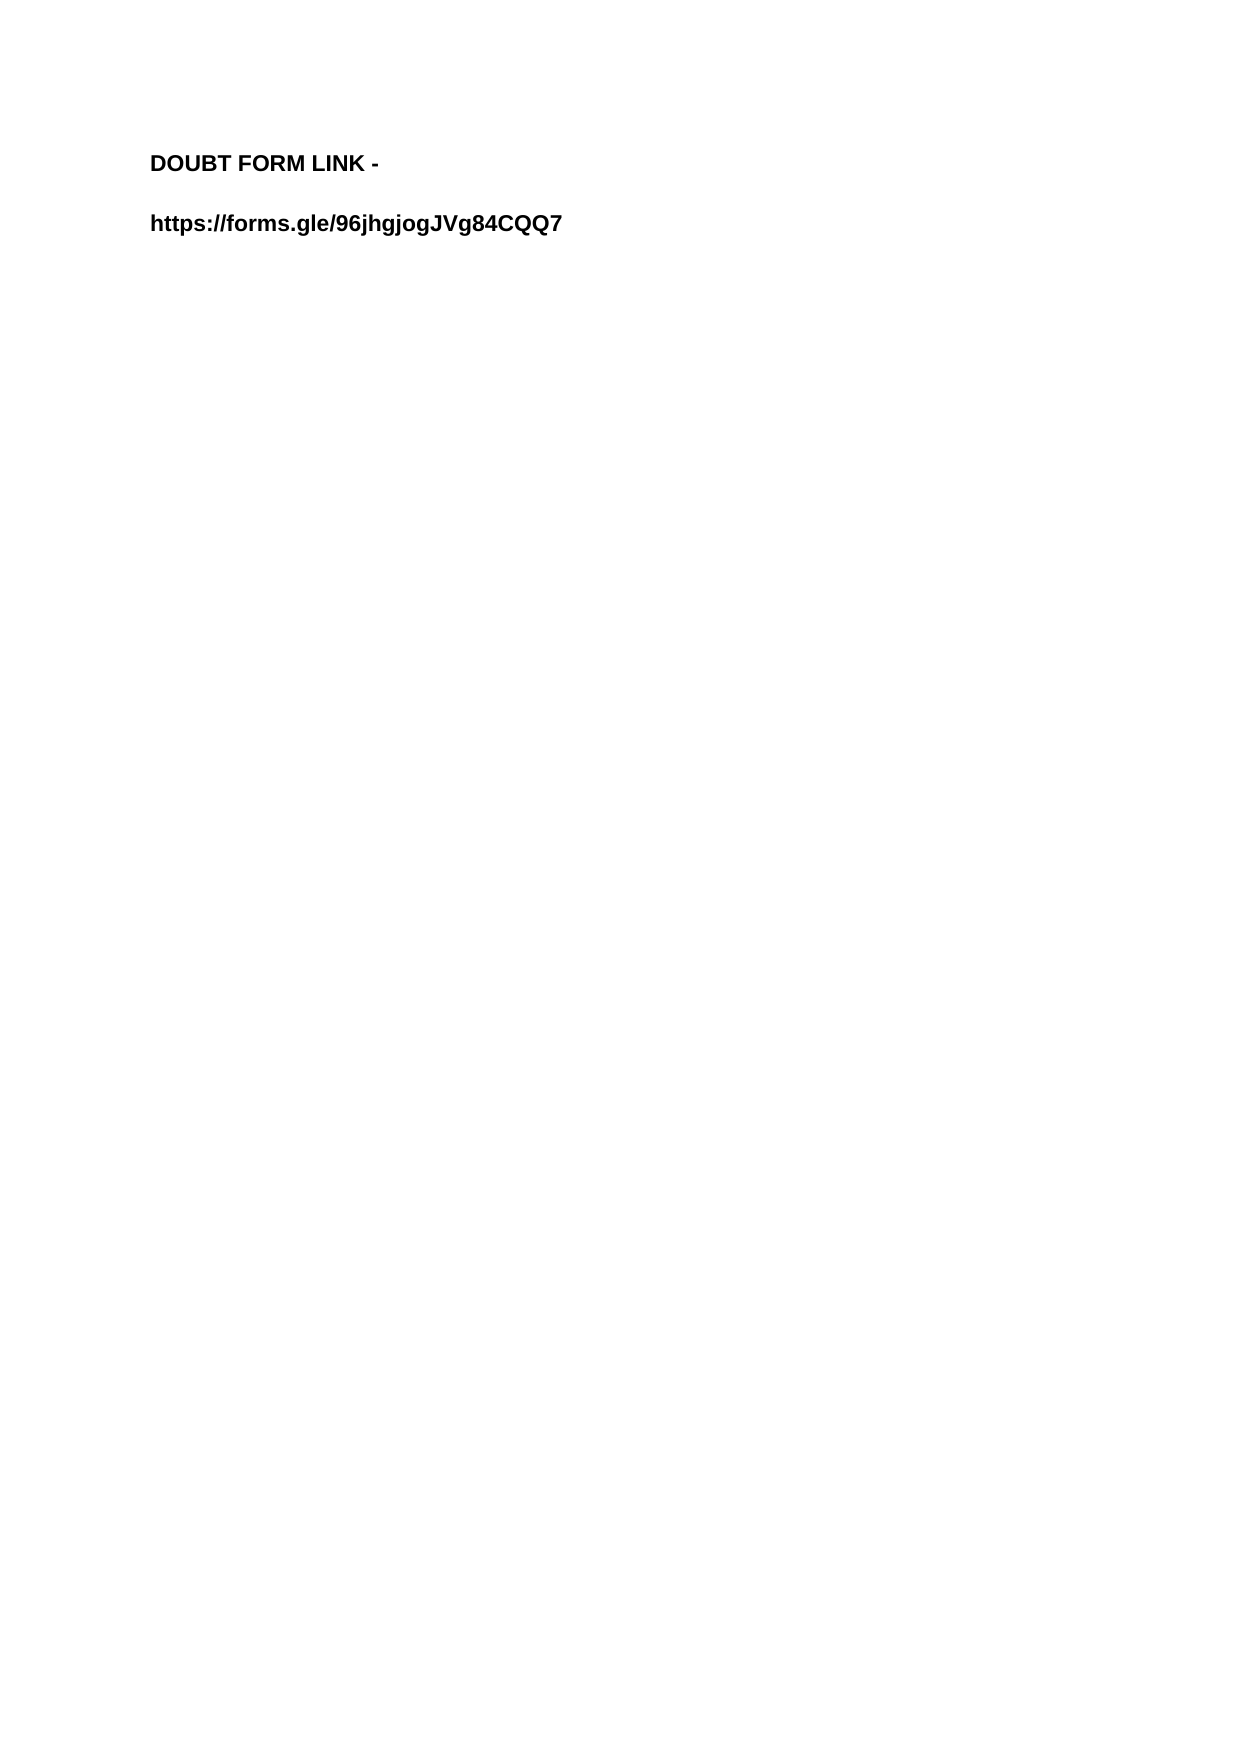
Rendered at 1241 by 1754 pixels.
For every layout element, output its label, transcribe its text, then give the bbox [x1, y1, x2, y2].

text https://forms.gle/96jhgjogJVg84CQQ7 [150, 210, 1090, 237]
text DOUBT FORM LINK - [150, 150, 1090, 176]
